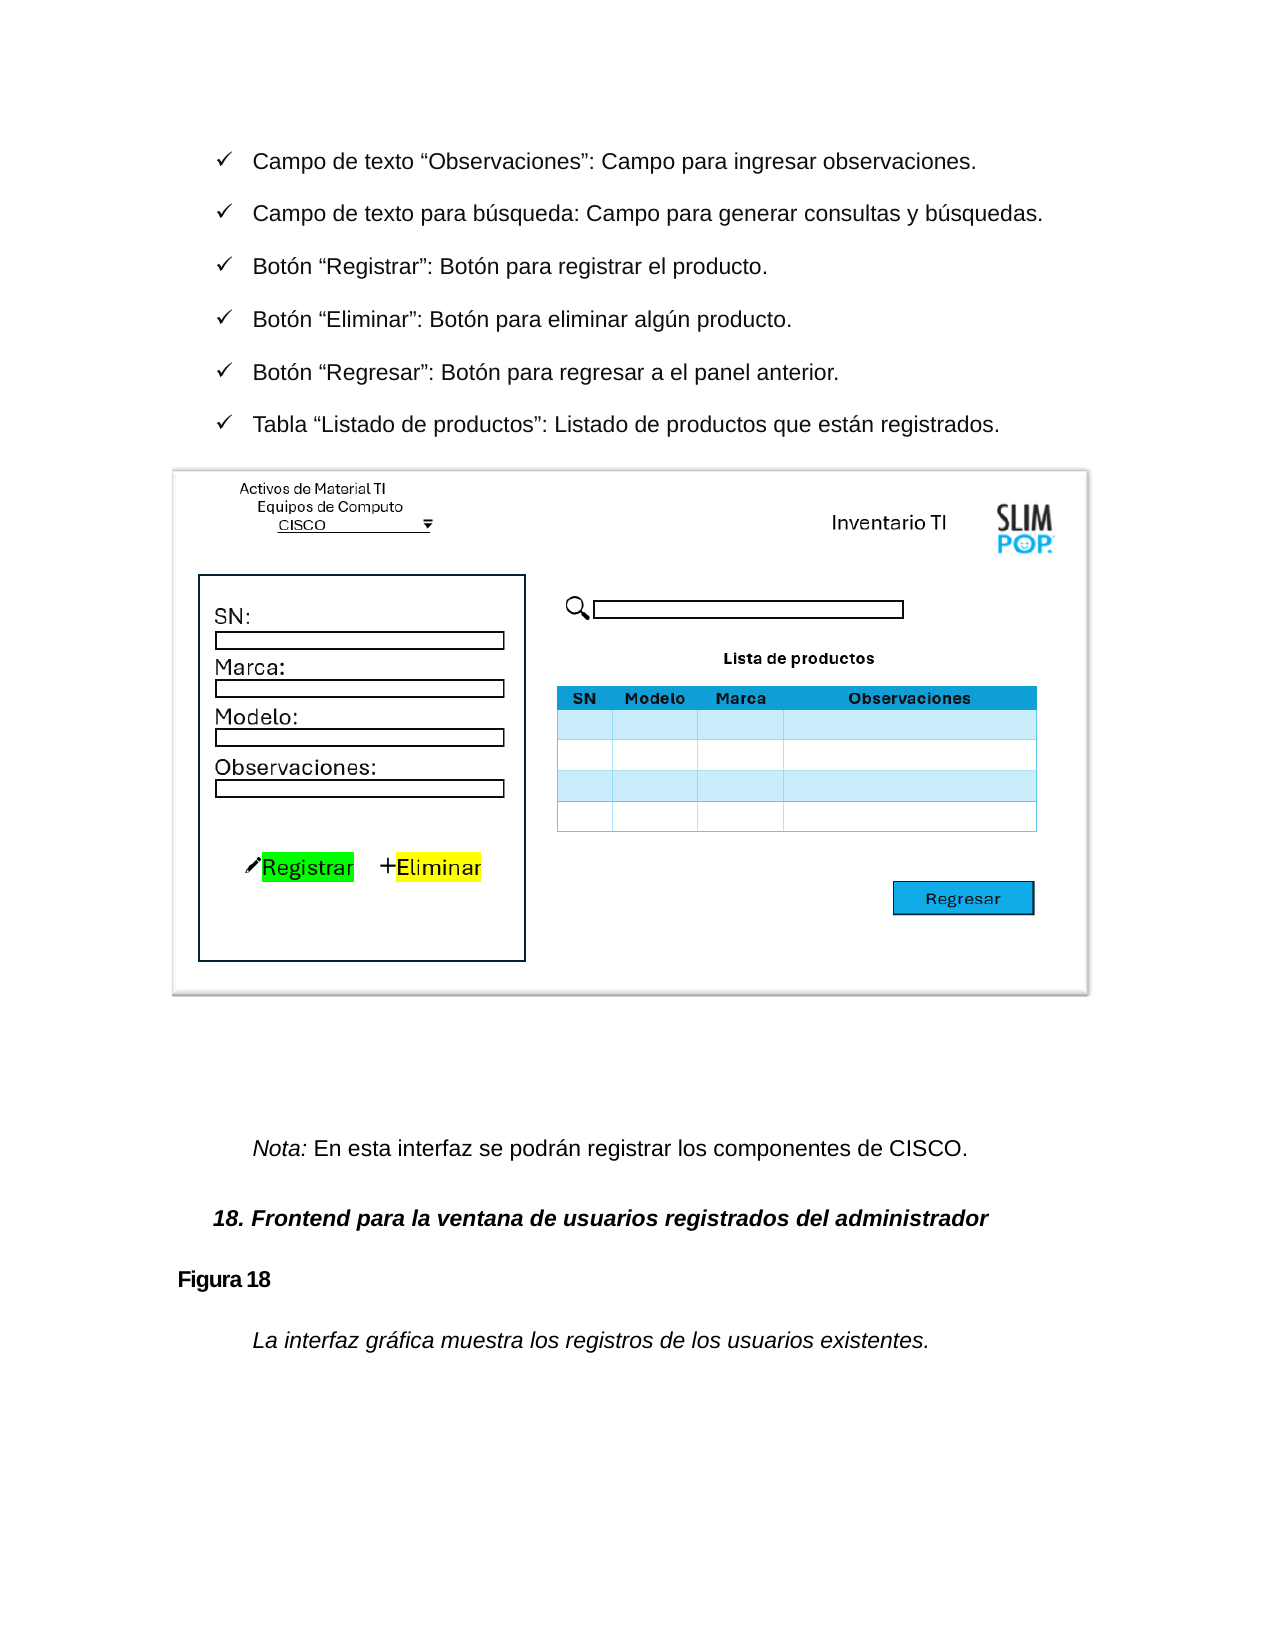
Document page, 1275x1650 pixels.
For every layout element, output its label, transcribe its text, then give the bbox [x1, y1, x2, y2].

text Nota: En esta interfaz se podrán registrar los componentes de CISCO. [177, 1135, 1098, 1162]
list Botón “Eliminar”: Botón para eliminar algún producto. [215, 306, 1098, 332]
list Botón “Registrar”: Botón para registrar el producto. [215, 253, 1098, 279]
picture [171, 467, 1093, 997]
title Figura 18 [177, 1266, 1098, 1292]
text La interfaz gráfica muestra los registros de los usuarios existentes. [177, 1327, 1098, 1353]
list Botón “Regresar”: Botón para regresar a el panel anterior. [215, 358, 1098, 385]
list Tabla “Listado de productos”: Listado de productos que están registrados. [215, 411, 1098, 437]
subtitle Frontend para la ventana de usuarios registrados del administrador [177, 1205, 1098, 1231]
list Campo de texto para búsqueda: Campo para generar consultas y búsquedas. [215, 200, 1098, 227]
list Campo de texto “Observaciones”: Campo para ingresar observaciones. [215, 148, 1098, 174]
